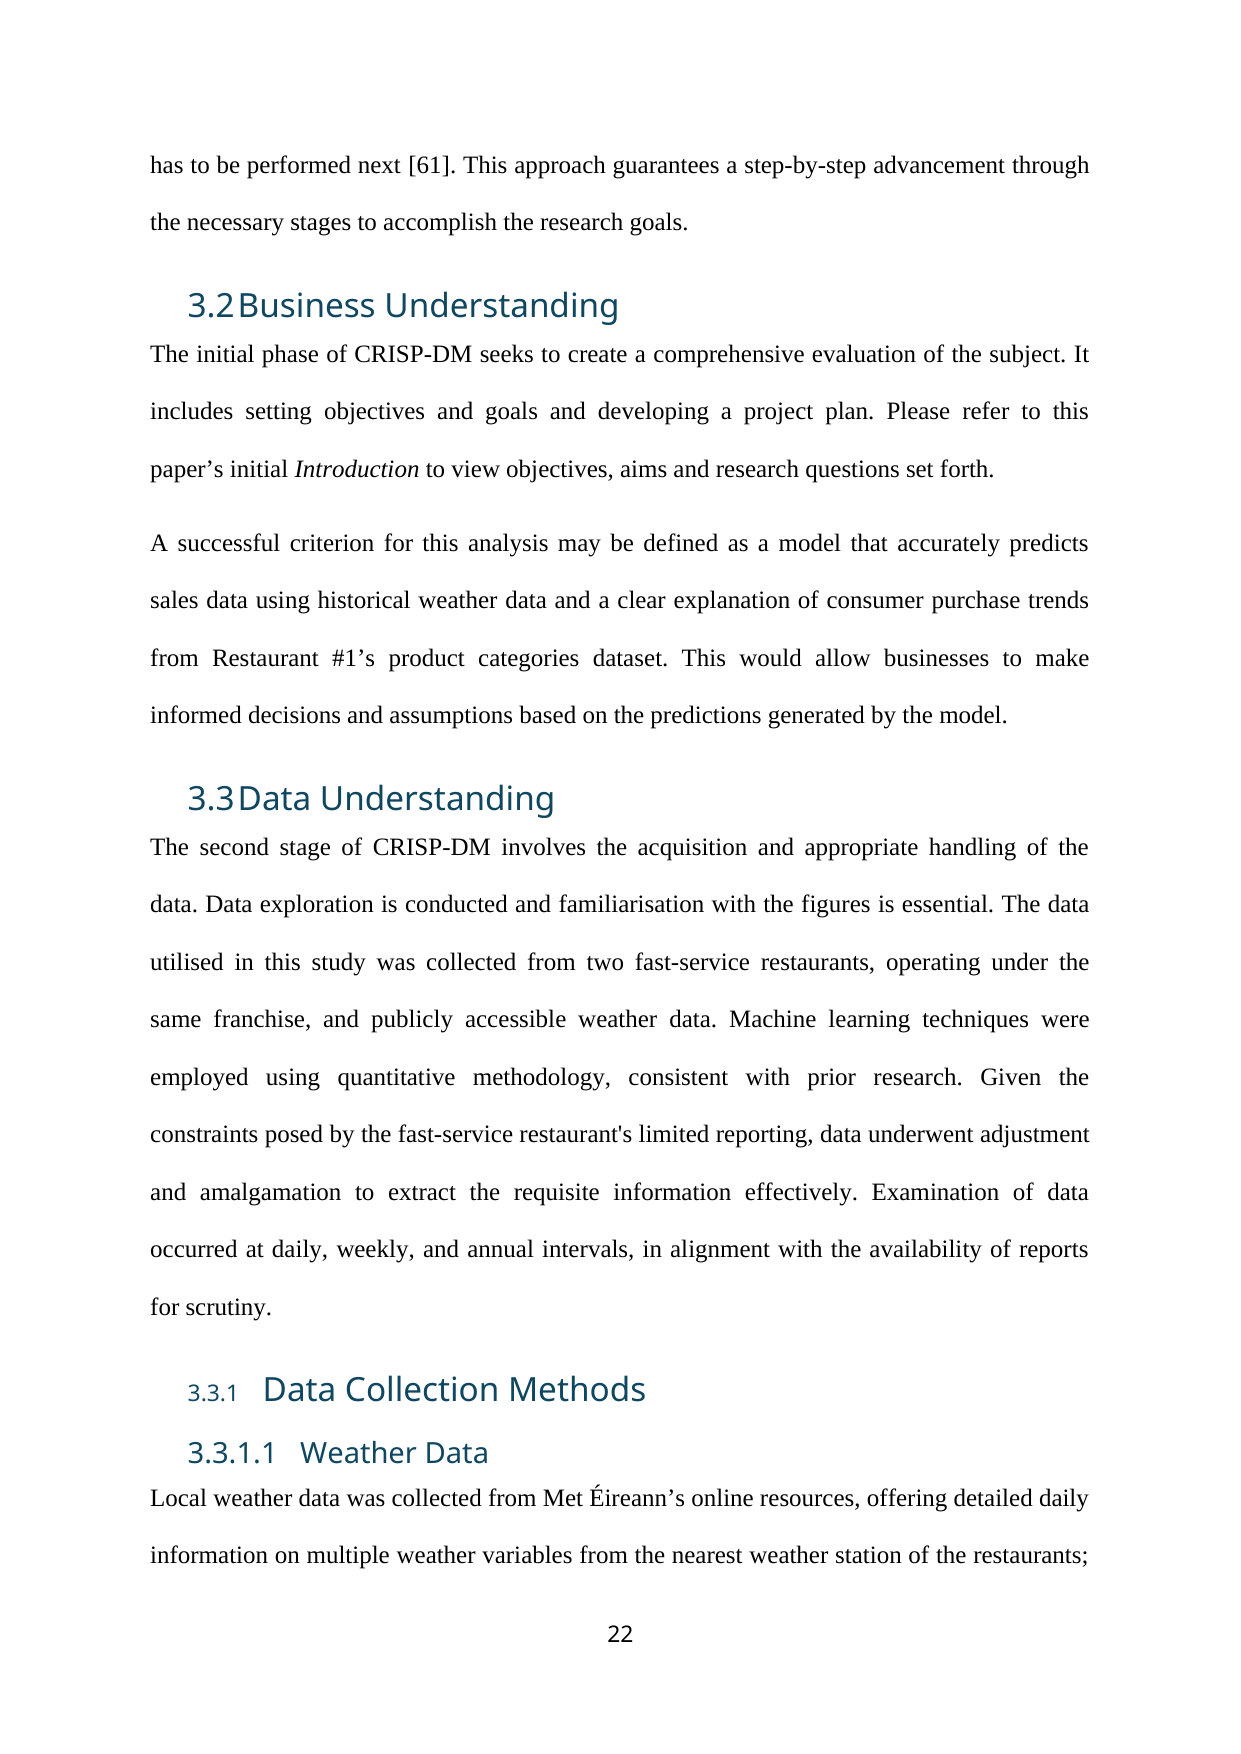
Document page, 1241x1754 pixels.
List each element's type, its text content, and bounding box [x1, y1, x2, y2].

subtitle Weather Data [187, 1432, 1090, 1472]
subtitle Data Understanding [187, 775, 1090, 820]
subtitle Data Collection Methods [187, 1366, 1090, 1412]
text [150, 1483, 1090, 1569]
subtitle Business Understanding [187, 282, 1090, 327]
text The initial phase of CRISP-DM seeks to create a comprehensive evaluation of the subject. It includes setting objectives and goals and developing a project plan. Please refer to this paper’s initial Introduction to view objectives, aims and research questions set forth. [150, 339, 1090, 483]
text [150, 150, 1090, 236]
text The second stage of CRISP-DM involves the acquisition and appropriate handling of the data. Data exploration is conducted and familiarisation with the figures is essential. The data utilised in this study was collected from two fast-service restaurants, operating under the same franchise, and publicly accessible weather data. Machine learning techniques were employed using quantitative methodology, consistent with prior research. Given the constraints posed by the fast-service restaurant's limited reporting, data underwent adjustment and amalgamation to extract the requisite information effectively. Examination of data occurred at daily, weekly, and annual intervals, in alignment with the availability of reports for scrutiny. [150, 832, 1090, 1321]
text A successful criterion for this analysis may be defined as a model that accurately predicts sales data using historical weather data and a clear explanation of consumer purchase trends from Restaurant #1’s product categories dataset. This would allow businesses to make informed decisions and assumptions based on the predictions generated by the model. [150, 528, 1090, 729]
